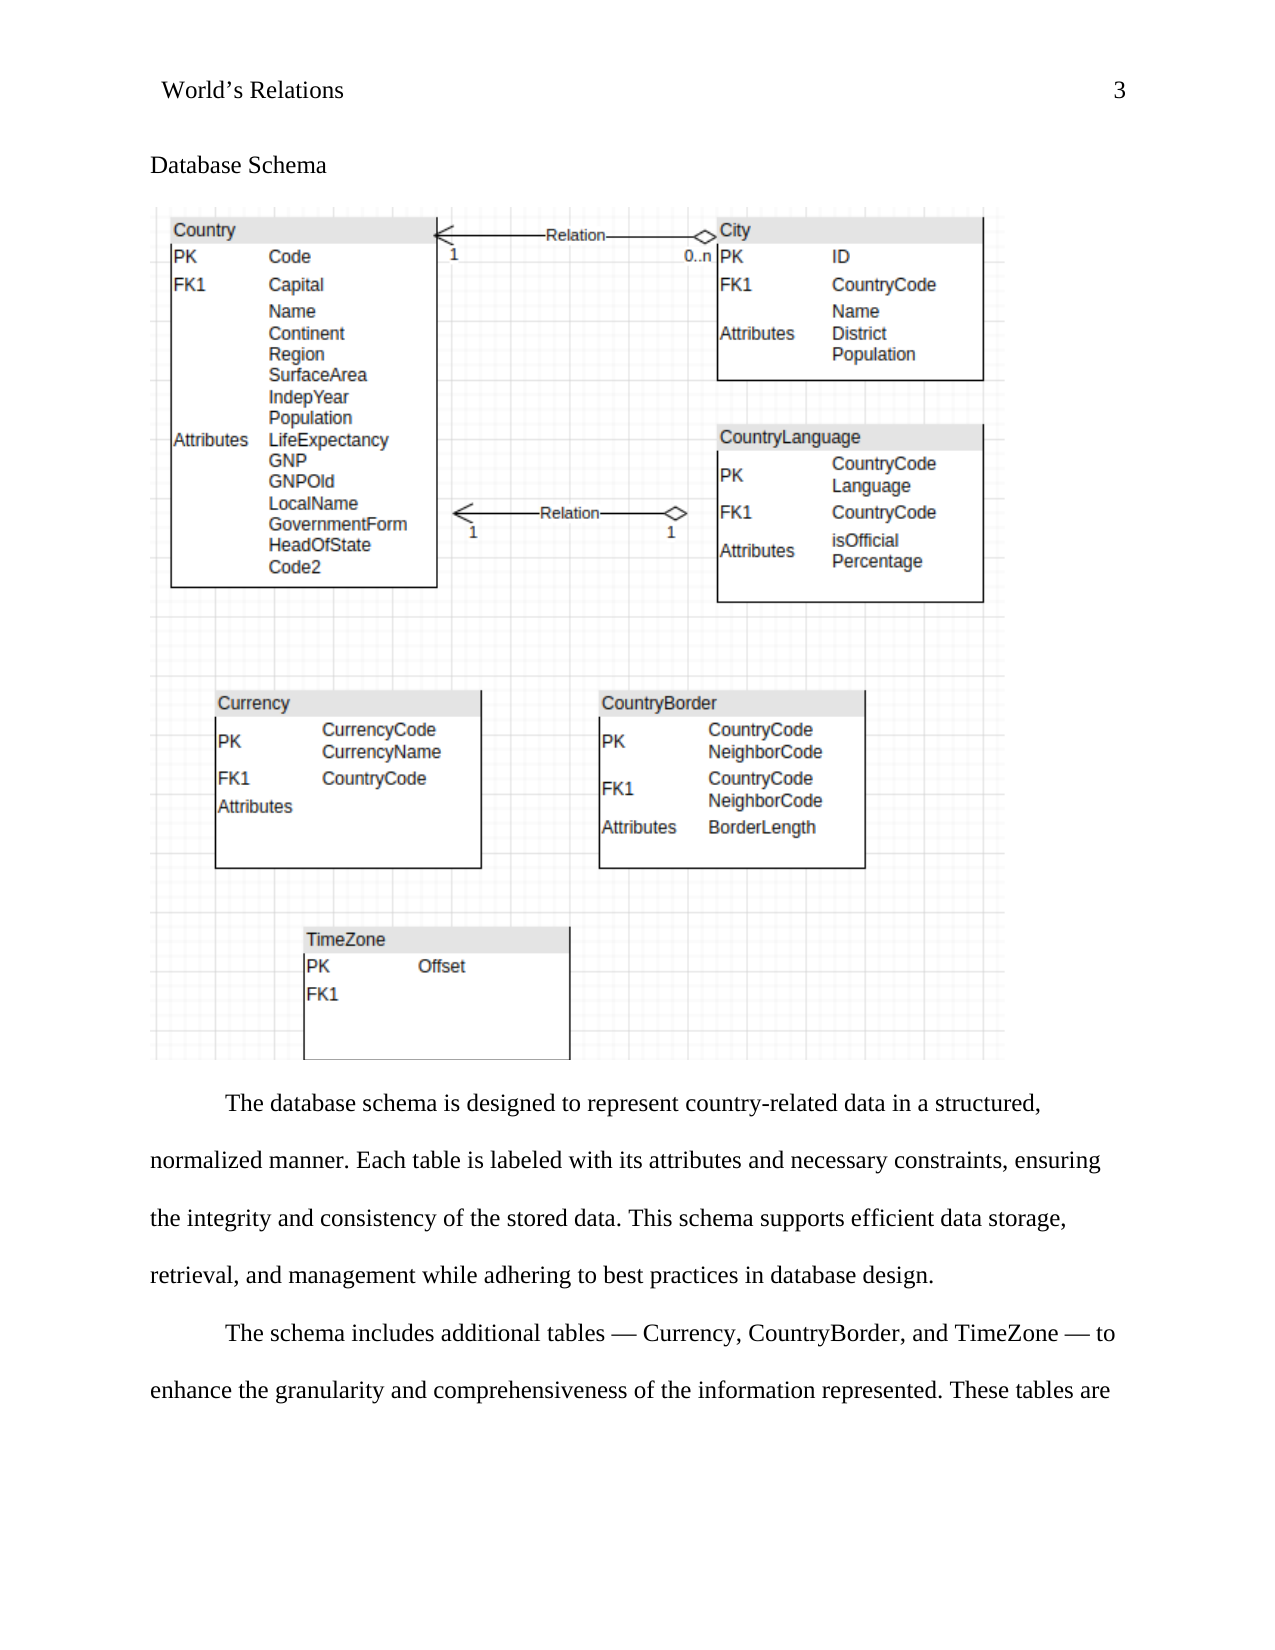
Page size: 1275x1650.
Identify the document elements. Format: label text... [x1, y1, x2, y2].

picture [150, 207, 1005, 1060]
text The database schema is designed to represent country-related data in a structured, normalized manner. Each table is labeled with its attributes and necessary constraints, ensuring the integrity and consistency of the stored data. This schema supports efficient data storage, retrieval, and management while adhering to best practices in database design. [150, 1088, 1125, 1289]
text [150, 1318, 1125, 1404]
text Database Schema [150, 150, 1125, 179]
